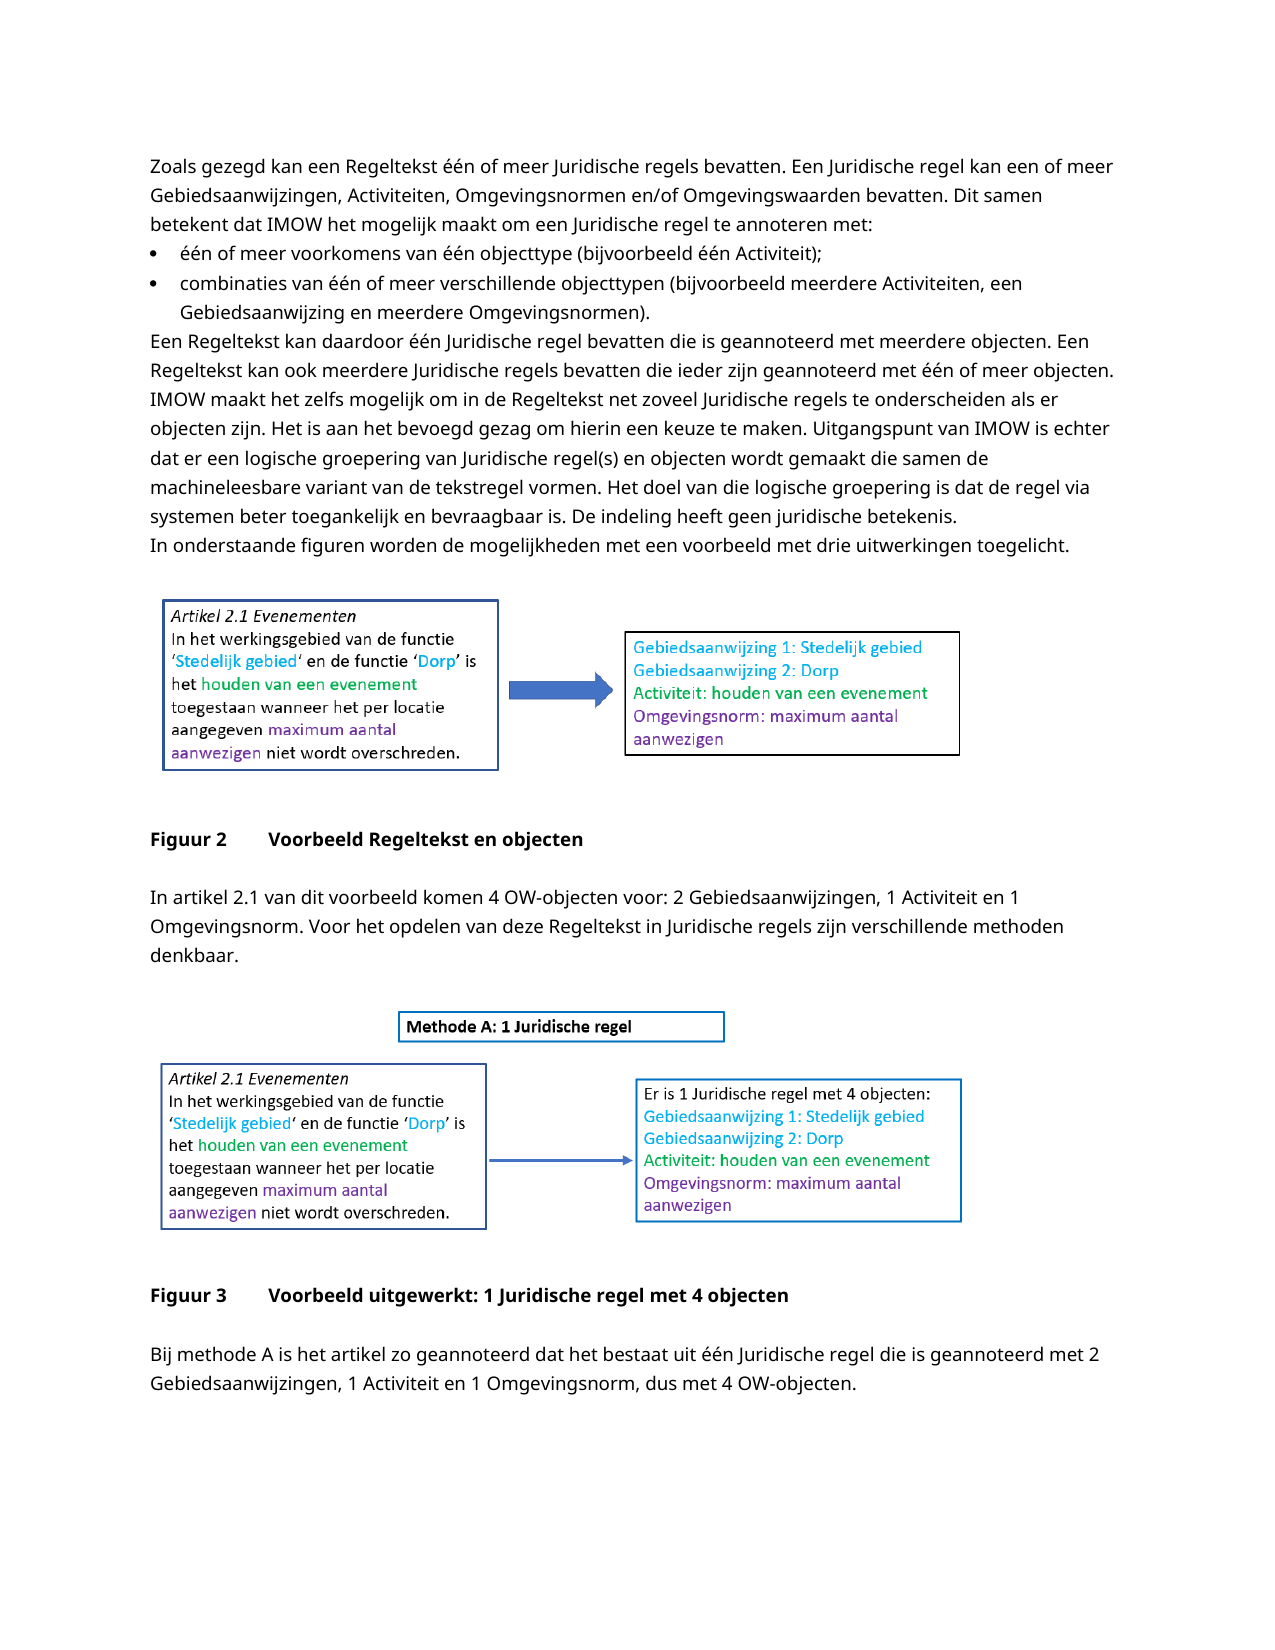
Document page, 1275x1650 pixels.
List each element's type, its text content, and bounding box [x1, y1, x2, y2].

text Bij methode A is het artikel zo geannoteerd dat het bestaat uit één Juridische regel die is geannoteerd met 2 Gebiedsaanwijzingen, 1 Activiteit en 1 Omgevingsnorm, dus met 4 OW-objecten. [150, 1338, 1125, 1396]
text Zoals gezegd kan een Regeltekst één of meer Juridische regels bevatten. Een Juridische regel kan een of meer Gebiedsaanwijzingen, Activiteiten, Omgevingsnormen en/of Omgevingswaarden bevatten. Dit samen betekent dat IMOW het mogelijk maakt om een Juridische regel te annoteren met: [150, 150, 1125, 237]
text Een Regeltekst kan daardoor één Juridische regel bevatten die is geannoteerd met meerdere objecten. Een Regeltekst kan ook meerdere Juridische regels bevatten die ieder zijn geannoteerd met één of meer objecten. IMOW maakt het zelfs mogelijk om in de Regeltekst net zoveel Juridische regels te onderscheiden als er objecten zijn. Het is aan het bevoegd gezag om hierin een keuze te maken. Uitgangspunt van IMOW is echter dat er een logische groepering van Juridische regel(s) en objecten wordt gemaakt die samen de machineleesbare variant van de tekstregel vormen. Het doel van die logische groepering is dat de regel via systemen beter toegankelijk en bevraagbaar is. De indeling heeft geen juridische betekenis. [150, 325, 1125, 529]
text In artikel 2.1 van dit voorbeeld komen 4 OW-objecten voor: 2 Gebiedsaanwijzingen, 1 Activiteit en 1 Omgevingsnorm. Voor het opdelen van deze Regeltekst in Juridische regels zijn verschillende methoden denkbaar. [150, 881, 1125, 969]
text één of meer voorkomens van één objecttype (bijvoorbeeld één Activiteit); [150, 237, 1125, 267]
text combinaties van één of meer verschillende objecttypen (bijvoorbeeld meerdere Activiteiten, een Gebiedsaanwijzing en meerdere Omgevingsnormen). [150, 267, 1125, 325]
text Voorbeeld uitgewerkt: 1 Juridische regel met 4 objecten [150, 1279, 1125, 1308]
text In onderstaande figuren worden de mogelijkheden met een voorbeeld met drie uitwerkingen toegelicht. [150, 529, 1125, 558]
picture [150, 587, 983, 794]
text Voorbeeld Regeltekst en objecten [150, 823, 1125, 852]
picture [150, 997, 987, 1251]
